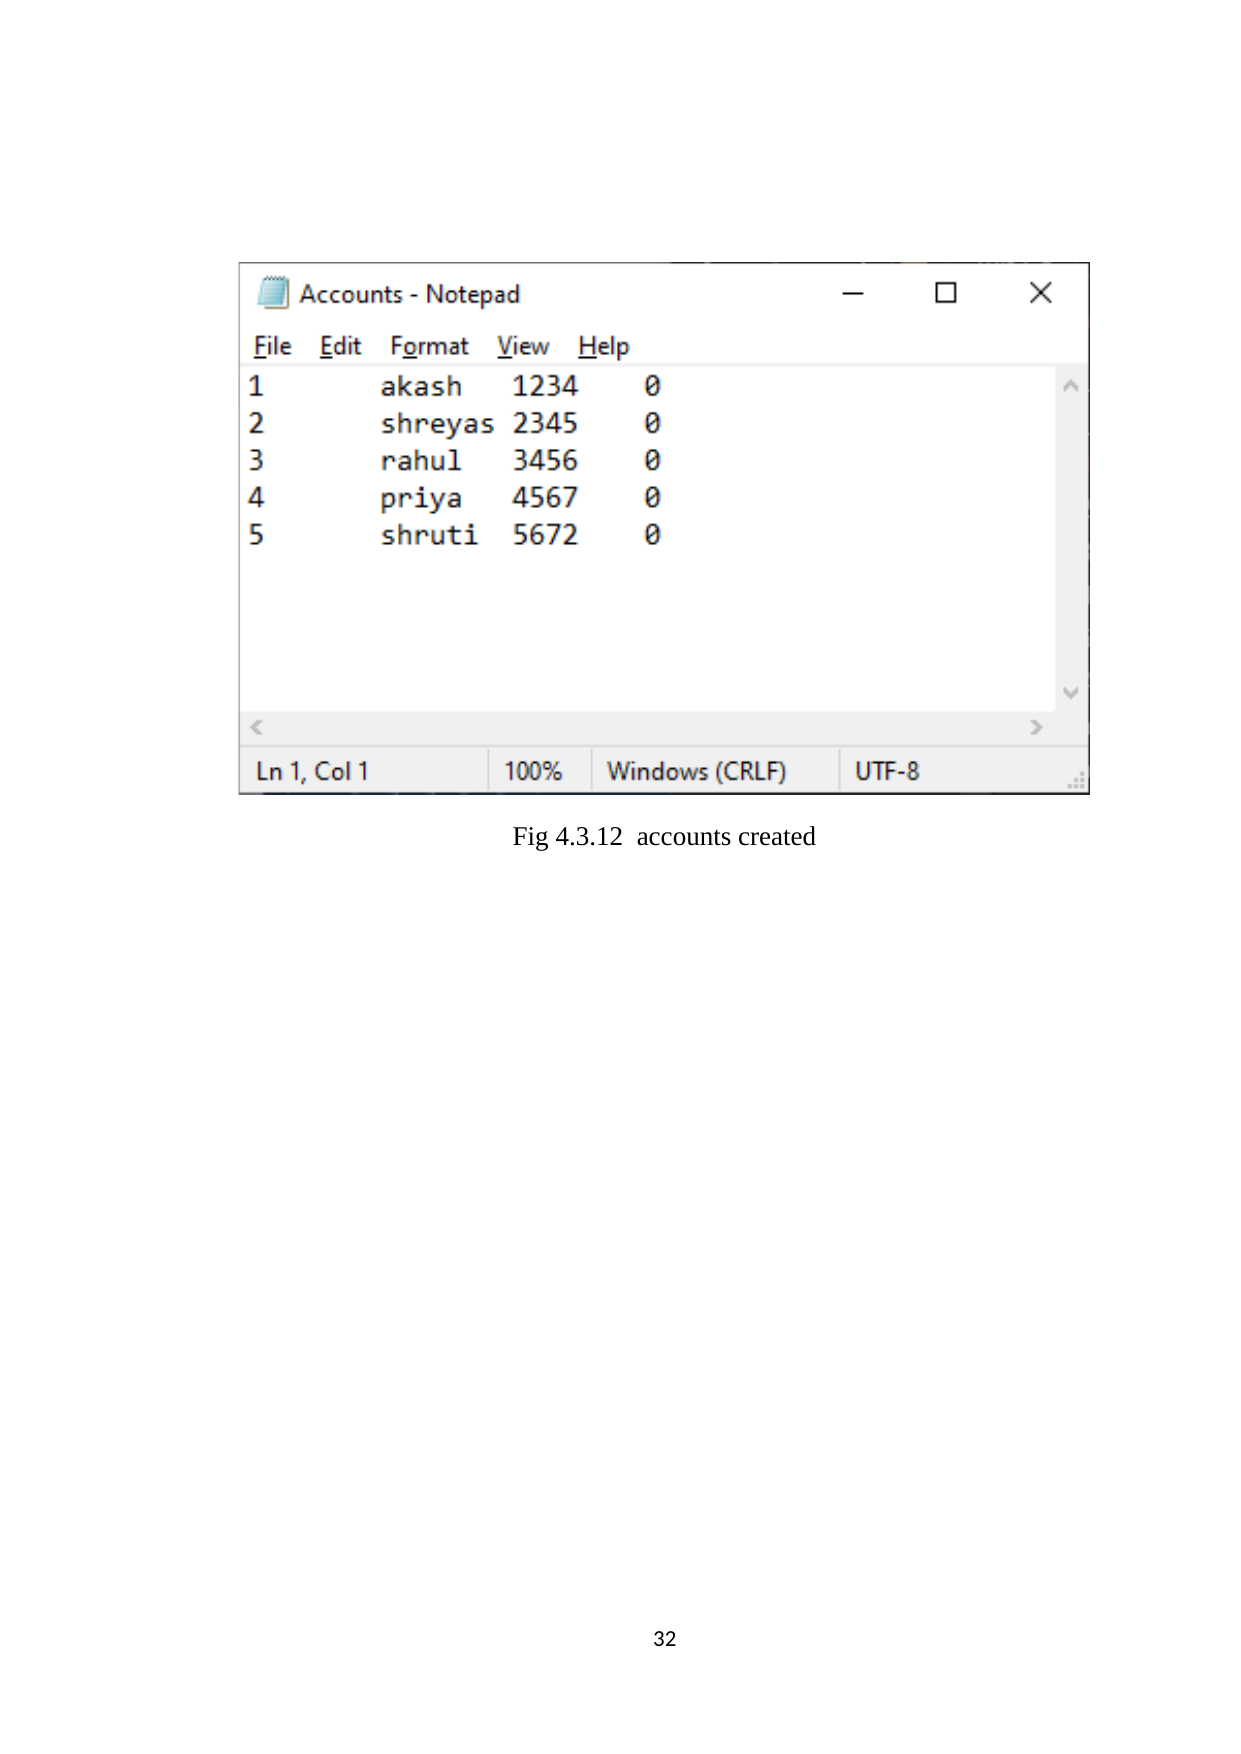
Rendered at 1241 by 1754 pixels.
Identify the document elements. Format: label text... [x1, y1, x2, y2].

text Fig 4.3.12 accounts created [236, 820, 1092, 851]
picture [238, 262, 1090, 795]
